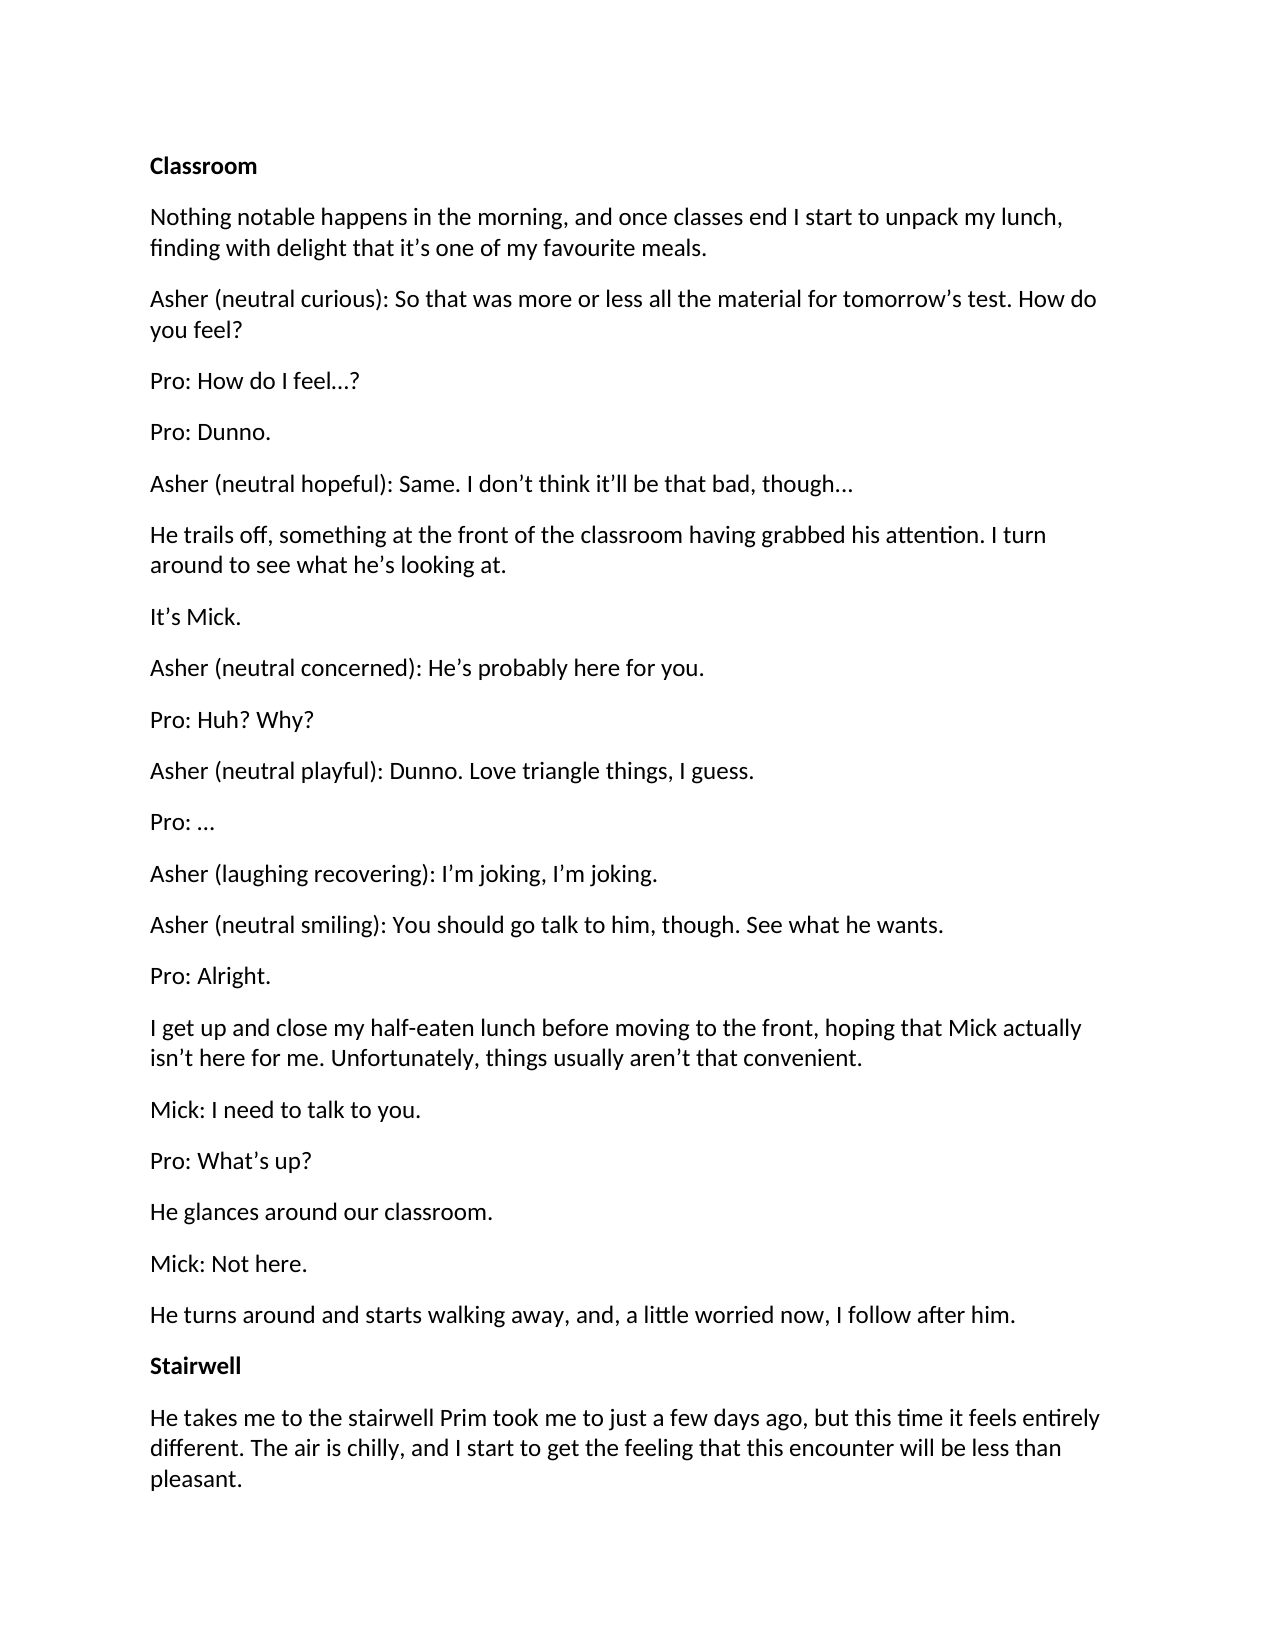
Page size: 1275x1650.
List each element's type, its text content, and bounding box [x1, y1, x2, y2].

text Pro: Huh? Why? [150, 704, 1125, 734]
text Asher (neutral playful): Dunno. Love triangle things, I guess. [150, 755, 1125, 786]
text Pro: Alright. [150, 961, 1125, 991]
text Pro: How do I feel…? [150, 365, 1125, 396]
text Asher (neutral concerned): He’s probably here for you. [150, 652, 1125, 683]
text He trails off, something at the front of the classroom having grabbed his attention. I turn around to see what he’s looking at. [150, 519, 1125, 580]
text It’s Mick. [150, 601, 1125, 632]
text Pro: What’s up? [150, 1145, 1125, 1176]
text Pro: Dunno. [150, 416, 1125, 447]
text He turns around and starts walking away, and, a little worried now, I follow after him. [150, 1299, 1125, 1330]
text Nothing notable happens in the morning, and once classes end I start to unpack my lunch, finding with delight that it’s one of my favourite meals. [150, 201, 1125, 262]
text Asher (laughing recovering): I’m joking, I’m joking. [150, 858, 1125, 888]
text I get up and close my half-eaten lunch before moving to the front, hoping that Mick actually isn’t here for me. Unfortunately, things usually aren’t that convenient. [150, 1012, 1125, 1073]
text Asher (neutral hopeful): Same. I don’t think it’ll be that bad, though... [150, 468, 1125, 498]
text Asher (neutral smiling): You should go talk to him, though. See what he wants. [150, 909, 1125, 940]
text Mick: Not here. [150, 1248, 1125, 1278]
text Stairwell [150, 1351, 1125, 1381]
text Pro: … [150, 806, 1125, 837]
text He glances around our classroom. [150, 1196, 1125, 1227]
text Asher (neutral curious): So that was more or less all the material for tomorrow’s test. How do you feel? [150, 283, 1125, 344]
text Mick: I need to talk to you. [150, 1094, 1125, 1124]
text Classroom [150, 150, 1125, 181]
